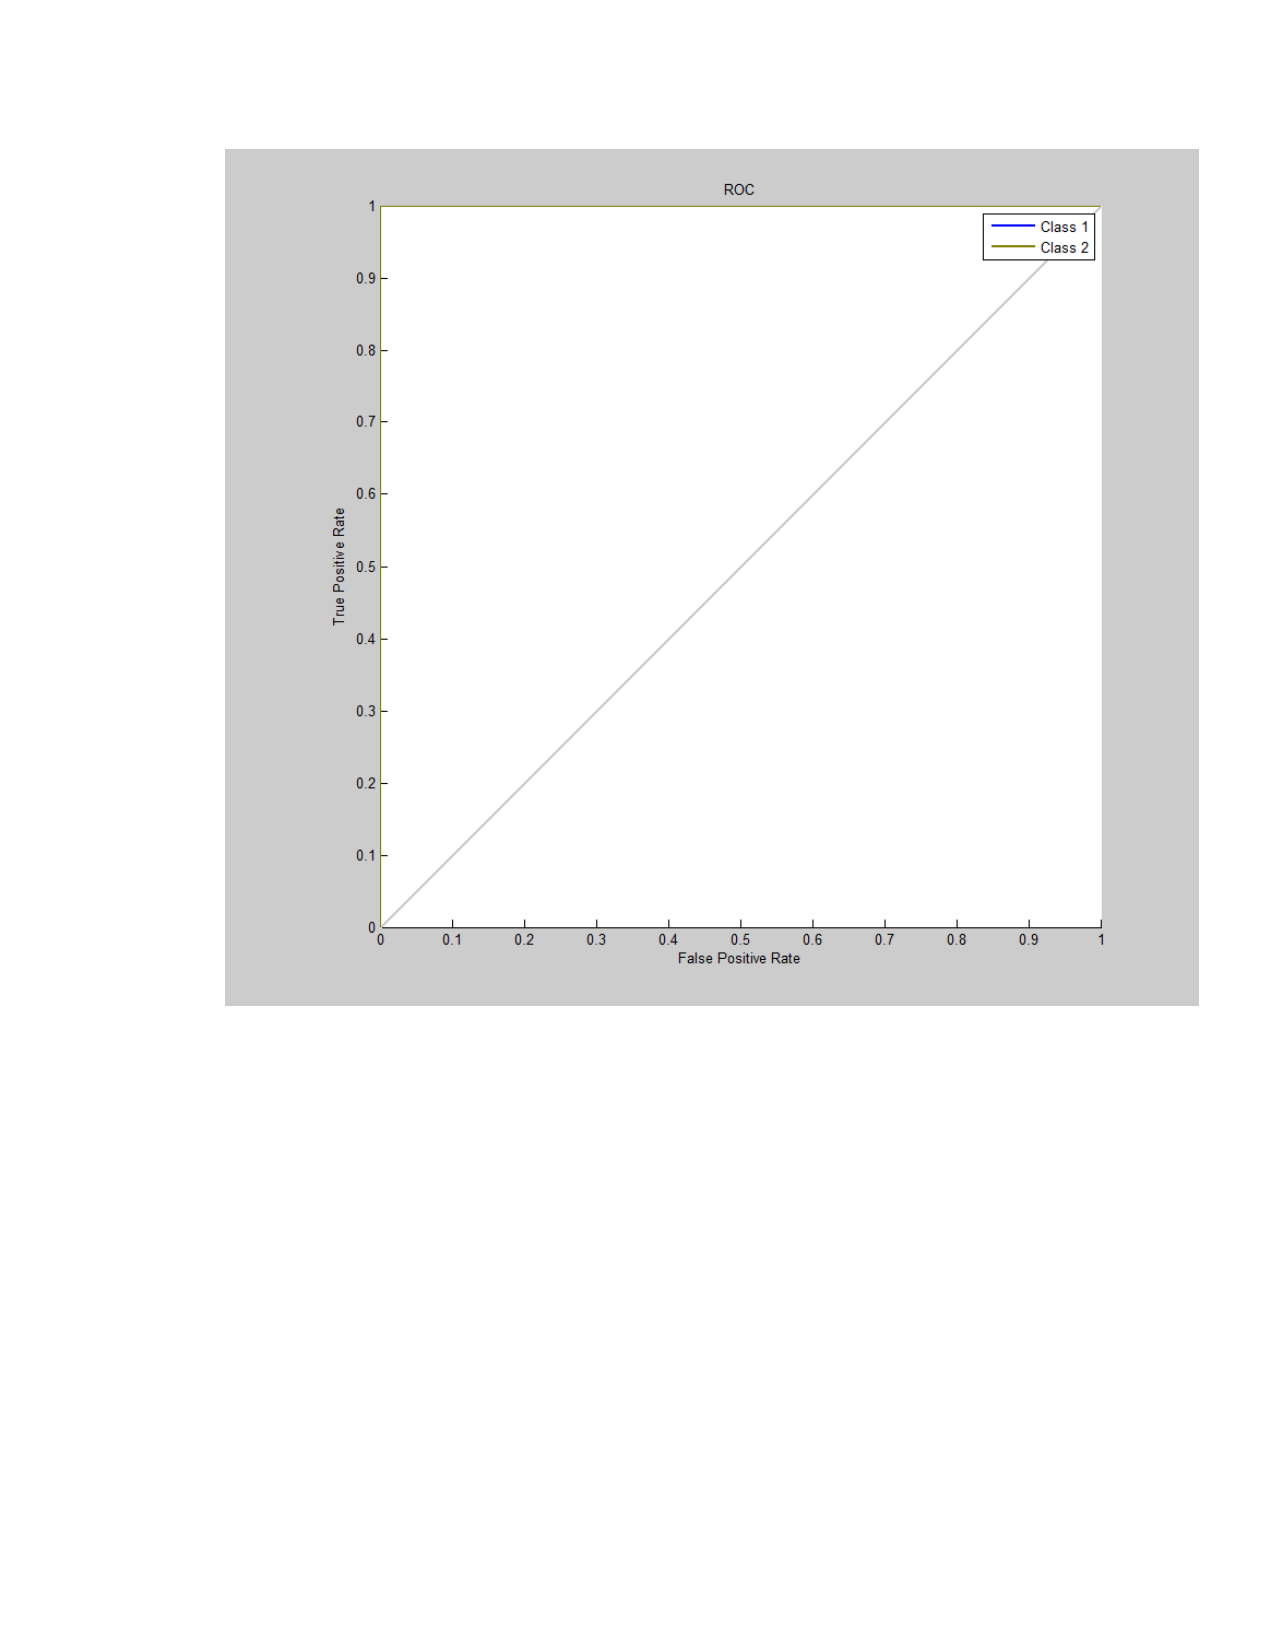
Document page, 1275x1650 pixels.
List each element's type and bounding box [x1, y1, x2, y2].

picture [225, 149, 1199, 1006]
